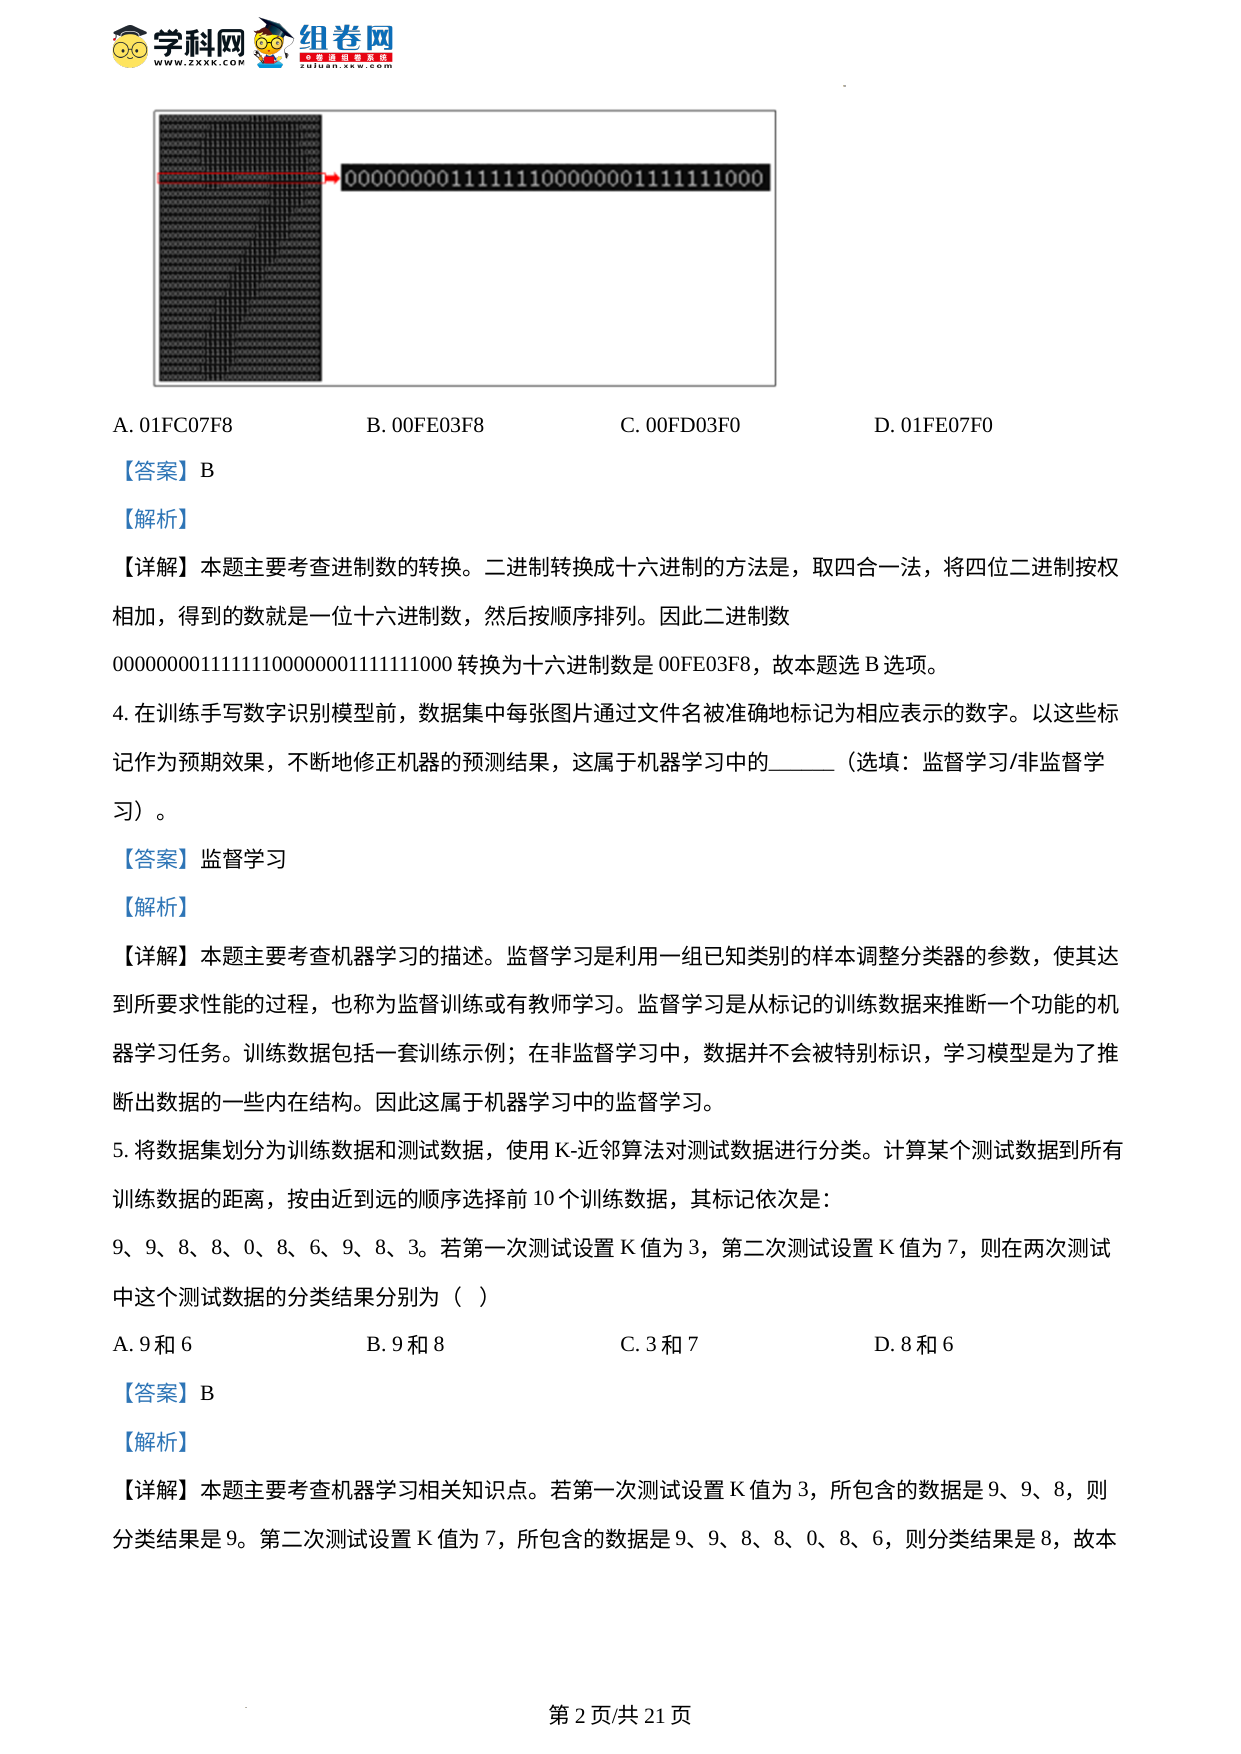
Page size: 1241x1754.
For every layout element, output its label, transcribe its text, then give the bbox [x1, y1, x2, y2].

picture [131, 103, 793, 396]
text 【答案】B [112, 1376, 1128, 1408]
text 【详解】本题主要考查机器学习的描述。监督学习是利用一组已知类别的样本调整分类器的参数，使其达到所要求性能的过程，也称为监督训练或有教师学习。监督学习是从标记的训练数据来推断一个功能的机器学习任务。训练数据包括一套训练示例；在非监督学习中，数据并不会被特别标识，学习模型是为了推断出数据的一些内在结构。因此这属于机器学习中的监督学习。 [112, 938, 1128, 1117]
text 【解析】 [112, 502, 1128, 534]
text 【答案】B [112, 453, 1128, 486]
text 【答案】监督学习 [112, 842, 1128, 874]
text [112, 1472, 1128, 1554]
text A. 01FC07F8 B. 00FE03F8 C. 00FD03F0 D. 01FE07F0 [112, 408, 1128, 441]
text 【解析】 [112, 1424, 1128, 1457]
picture [253, 17, 393, 68]
text 4. 在训练手写数字识别模型前，数据集中每张图片通过文件名被准确地标记为相应表示的数字。以这些标记作为预期效果，不断地修正机器的预测结果，这属于机器学习中的______（选填：监督学习/非监督学习）。 [112, 696, 1128, 826]
text A. 9和6 B. 9和8 C. 3和7 D. 8和6 [112, 1327, 1128, 1360]
picture [112, 25, 245, 68]
text 【详解】本题主要考查进制数的转换。二进制转换成十六进制的方法是，取四合一法，将四位二进制按权相加，得到的数就是一位十六进制数，然后按顺序排列。因此二进制数00000000111111100000001111111000转换为十六进制数是00FE03F8，故本题选B选项。 [112, 550, 1128, 680]
text 5. 将数据集划分为训练数据和测试数据，使用K-近邻算法对测试数据进行分类。计算某个测试数据到所有训练数据的距离，按由近到远的顺序选择前10个训练数据，其标记依次是：9、9、8、8、0、8、6、9、8、3。若第一次测试设置K值为3，第二次测试设置K值为7，则在两次测试中这个测试数据的分类结果分别为（ ） [112, 1133, 1128, 1312]
text 【解析】 [112, 890, 1128, 922]
